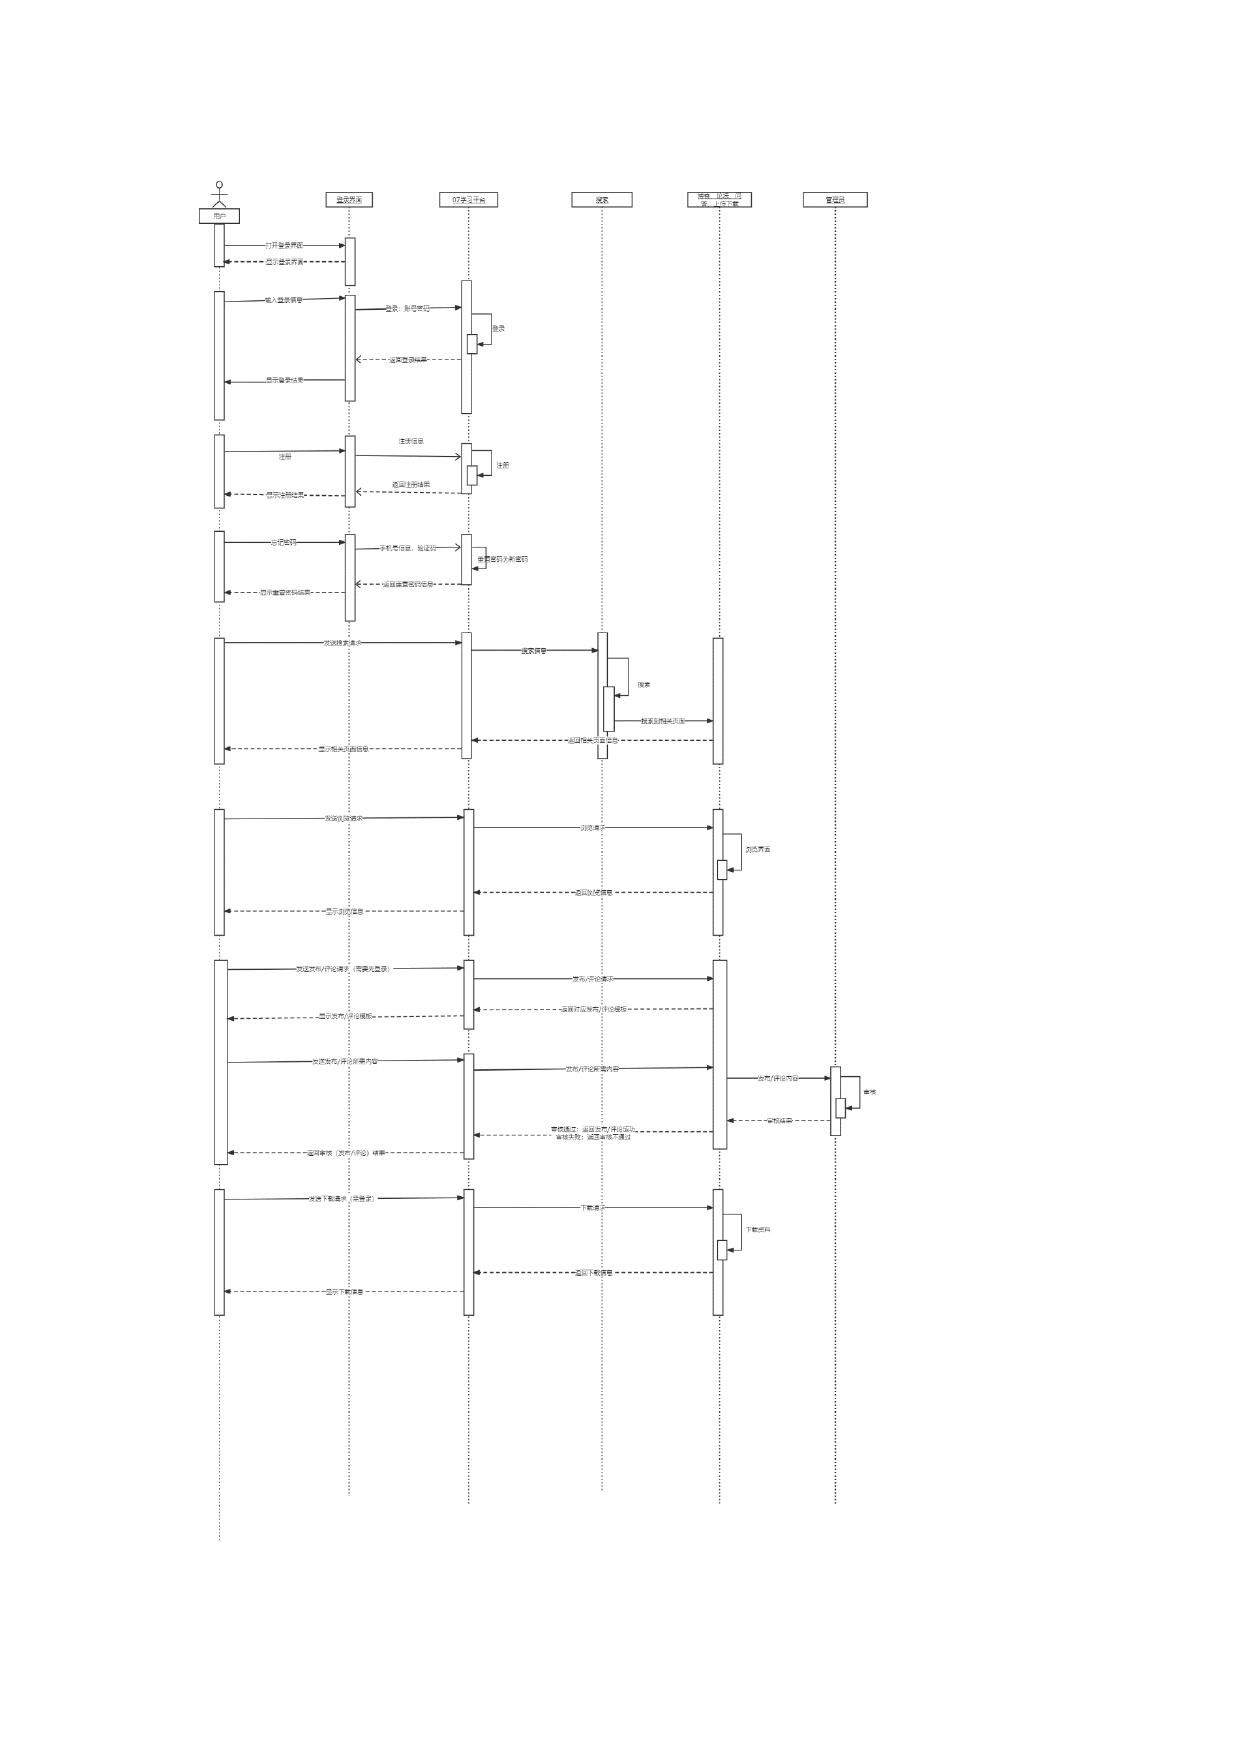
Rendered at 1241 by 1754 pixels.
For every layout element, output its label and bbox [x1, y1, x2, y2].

picture [187, 170, 896, 1552]
